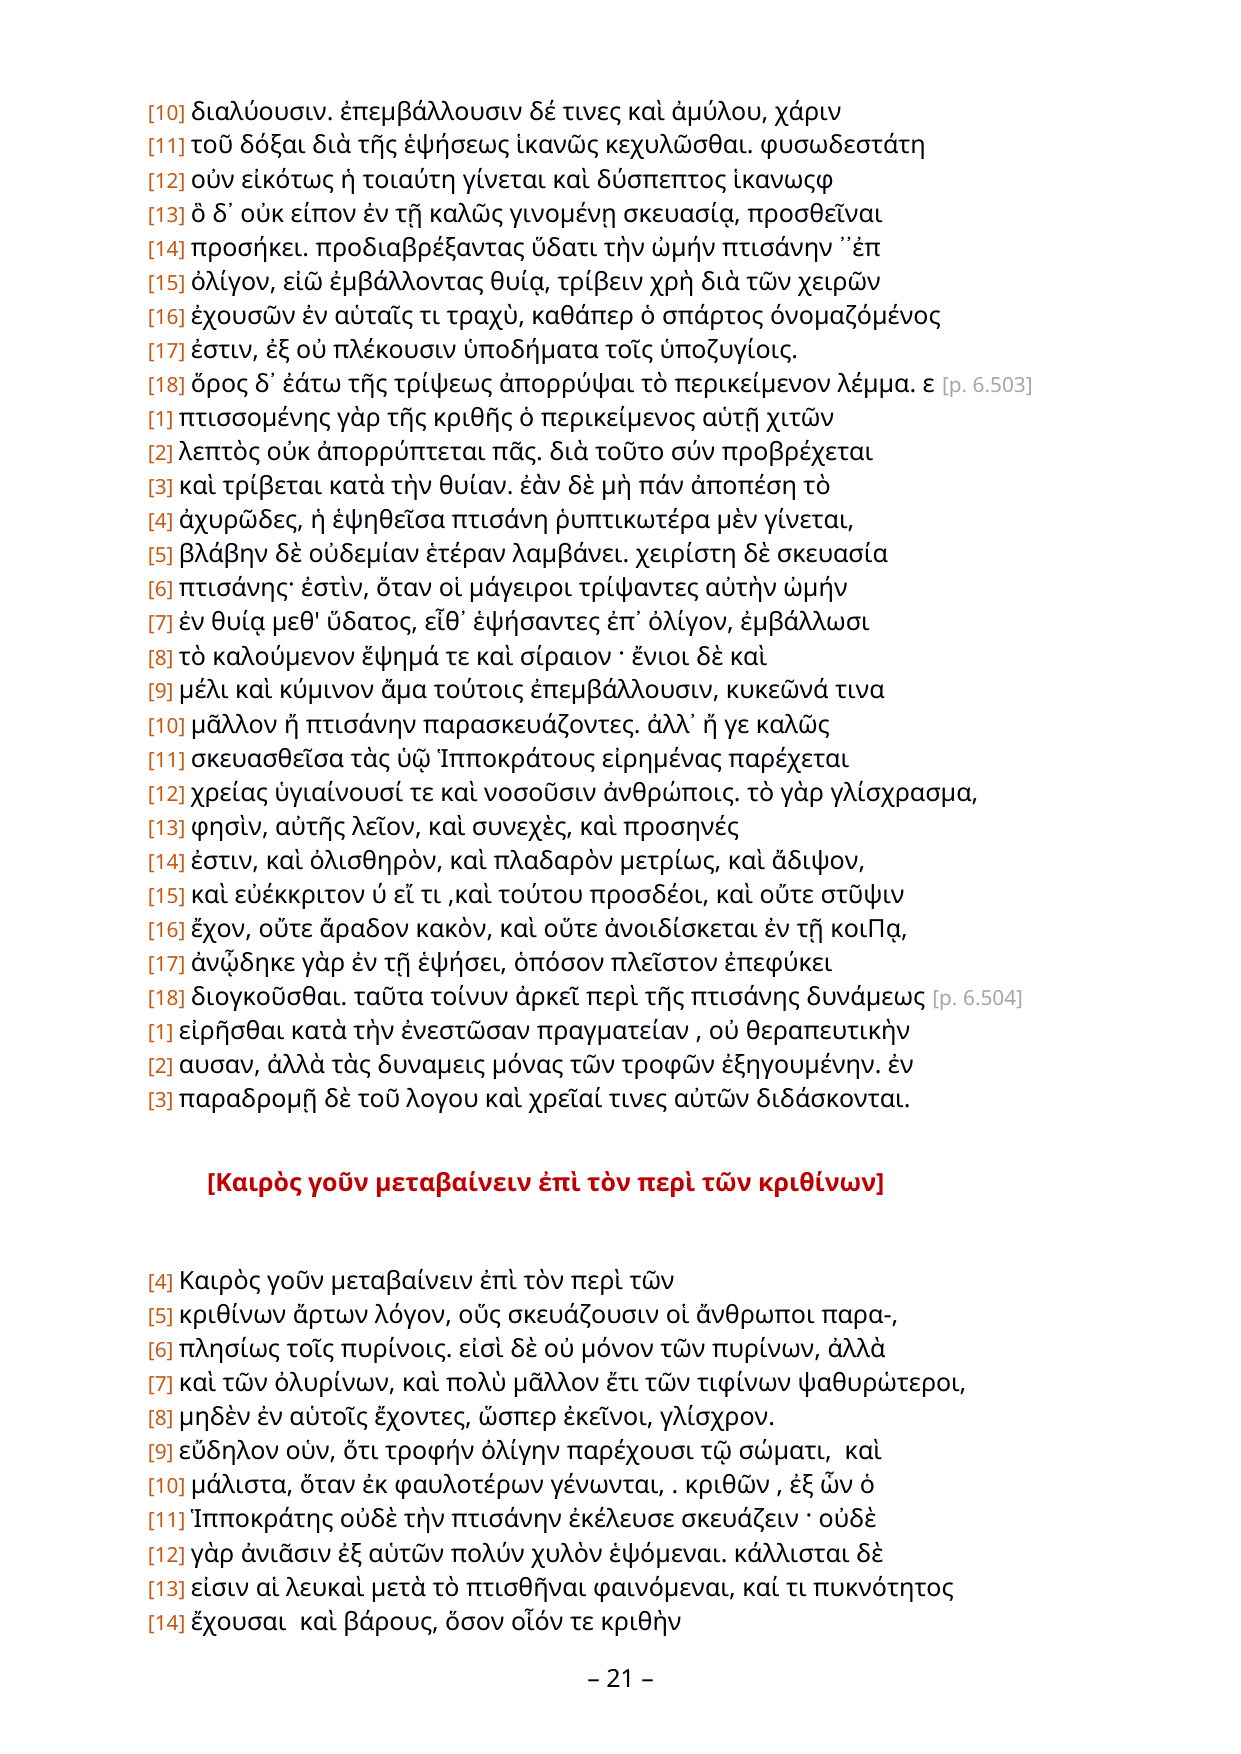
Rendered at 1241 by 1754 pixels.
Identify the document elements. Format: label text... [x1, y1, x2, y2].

subtitle [Καιρὸς γοῦν μεταβαίνειν ἐπὶ τὸν περὶ τῶν κριθίνων] [207, 1165, 1092, 1199]
